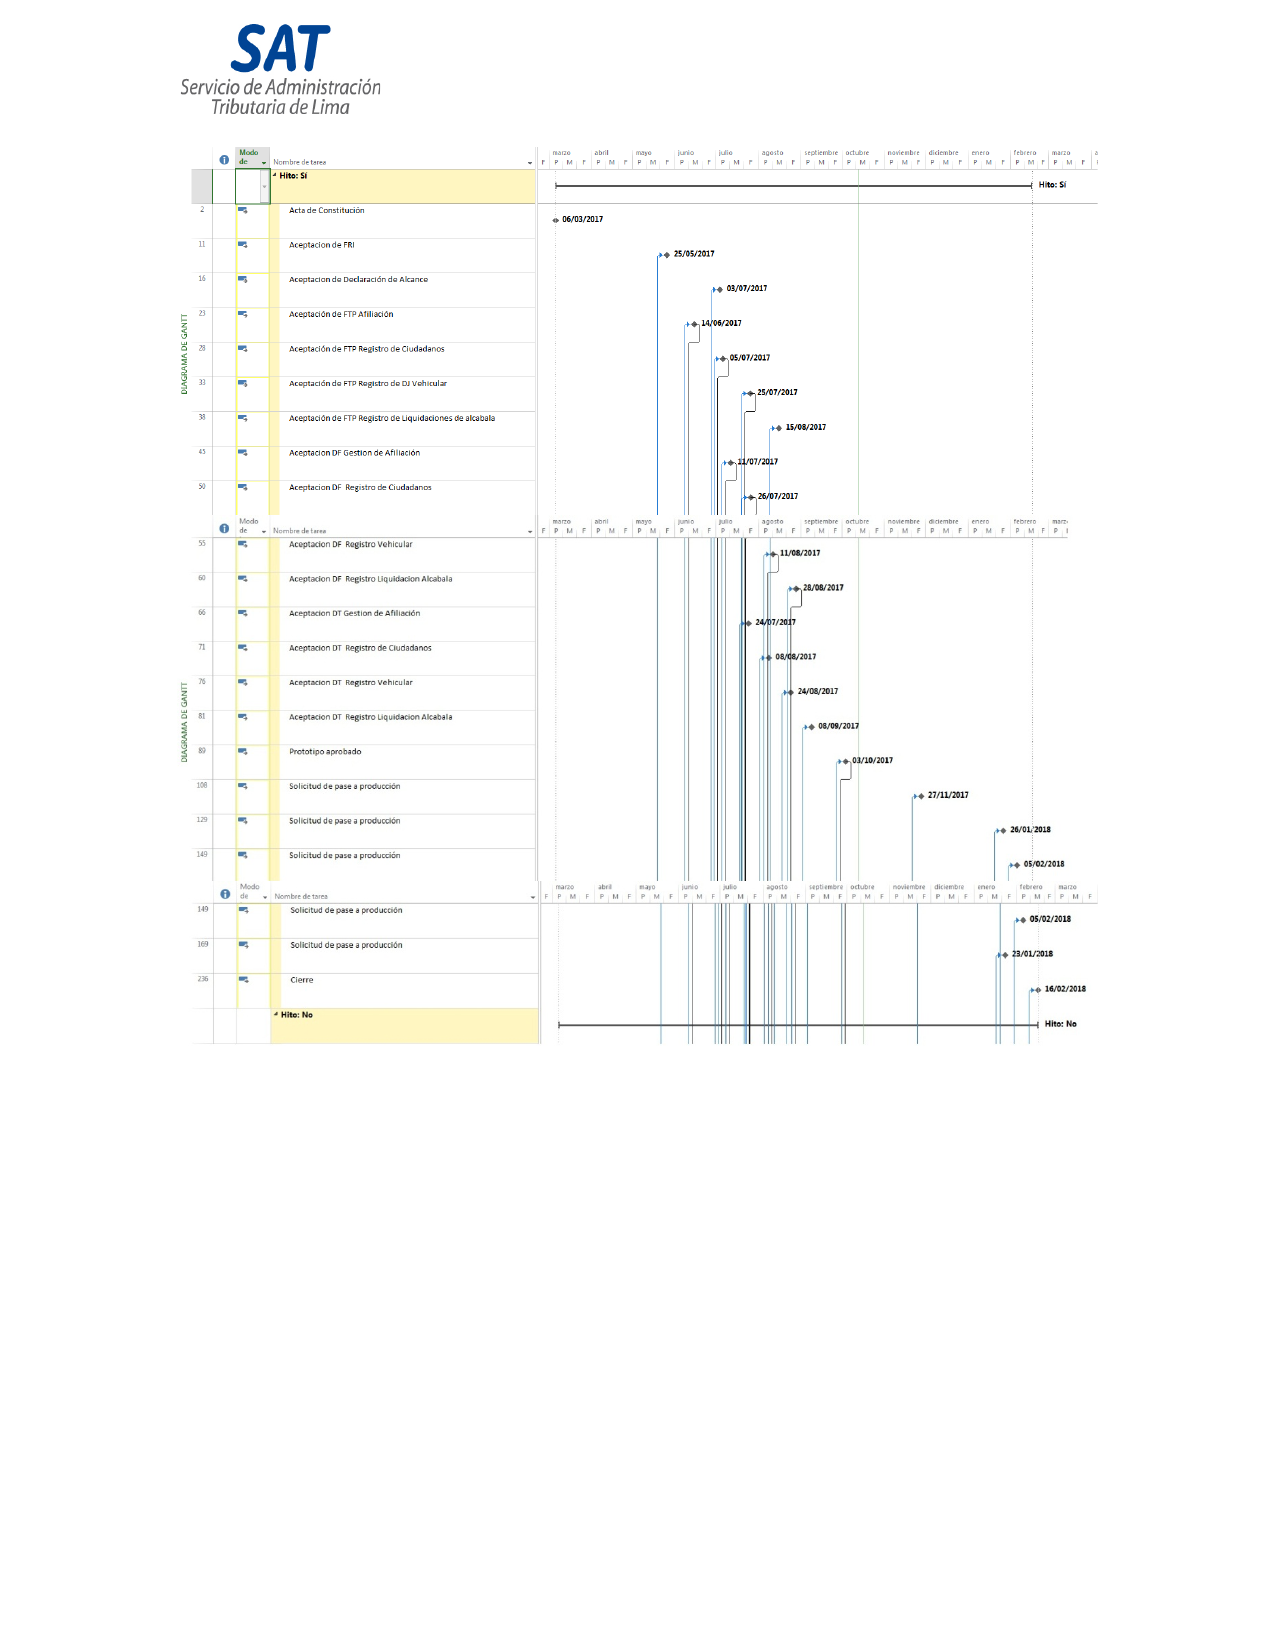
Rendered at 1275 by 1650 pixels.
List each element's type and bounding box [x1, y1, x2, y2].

picture [180, 24, 381, 114]
picture [177, 147, 1098, 1048]
